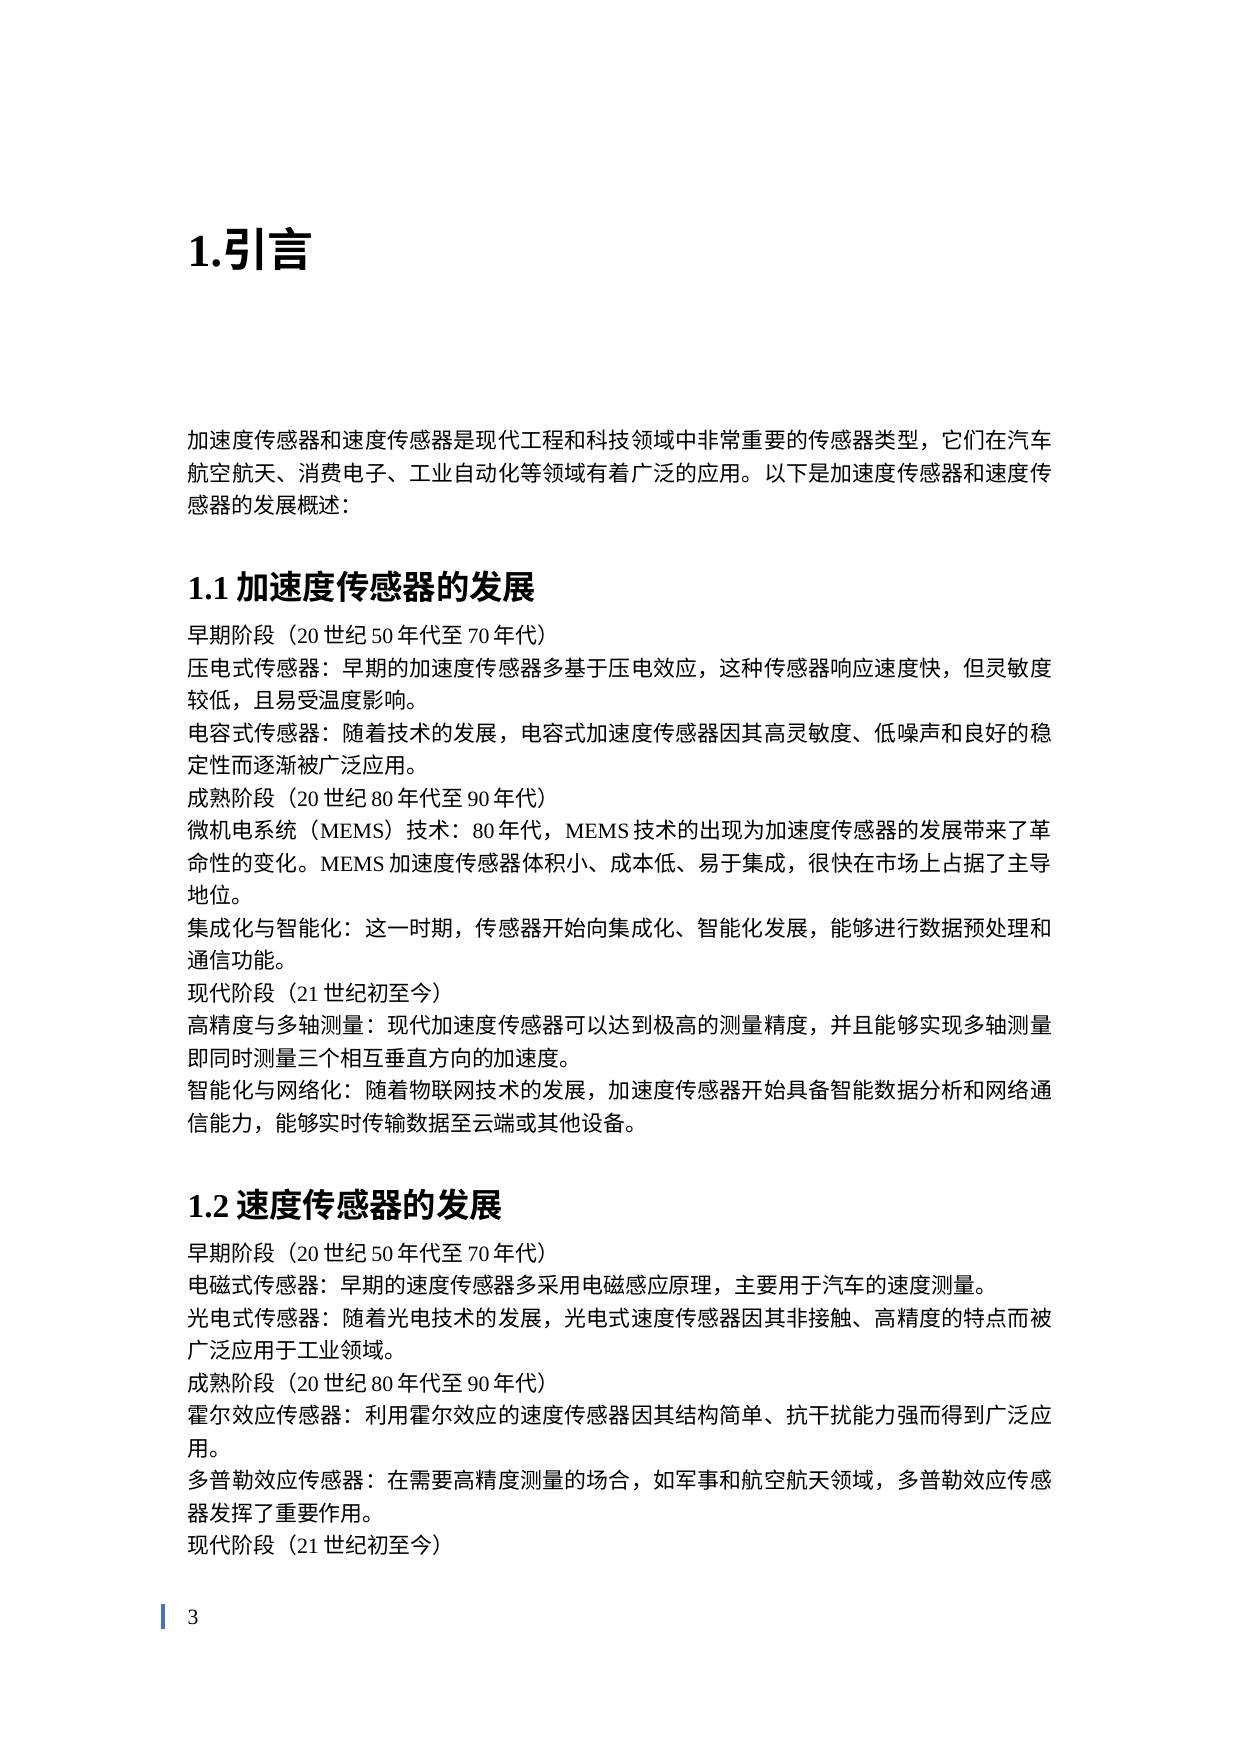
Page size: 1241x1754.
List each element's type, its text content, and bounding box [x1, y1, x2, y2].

text 1.2速度传感器的发展 [187, 1170, 1053, 1235]
text 智能化与网络化：随着物联网技术的发展，加速度传感器开始具备智能数据分析和网络通信能力，能够实时传输数据至云端或其他设备。 [187, 1073, 1053, 1138]
text 微机电系统（MEMS）技术：80年代，MEMS技术的出现为加速度传感器的发展带来了革命性的变化。MEMS加速度传感器体积小、成本低、易于集成，很快在市场上占据了主导地位。 [187, 813, 1053, 910]
text 压电式传感器：早期的加速度传感器多基于压电效应，这种传感器响应速度快，但灵敏度较低，且易受温度影响。 [187, 650, 1053, 715]
text 霍尔效应传感器：利用霍尔效应的速度传感器因其结构简单、抗干扰能力强而得到广泛应用。 [187, 1398, 1053, 1463]
text 早期阶段（20世纪50年代至70年代） [187, 1235, 1053, 1268]
text 1.1加速度传感器的发展 [187, 553, 1053, 618]
text 电磁式传感器：早期的速度传感器多采用电磁感应原理，主要用于汽车的速度测量。 [187, 1268, 1053, 1300]
text 多普勒效应传感器：在需要高精度测量的场合，如军事和航空航天领域，多普勒效应传感器发挥了重要作用。 [187, 1463, 1053, 1528]
text 成熟阶段（20世纪80年代至90年代） [187, 1365, 1053, 1398]
text 成熟阶段（20世纪80年代至90年代） [187, 780, 1053, 813]
text 加速度传感器和速度传感器是现代工程和科技领域中非常重要的传感器类型，它们在汽车、航空航天、消费电子、工业自动化等领域有着广泛的应用。以下是加速度传感器和速度传感器的发展概述： [187, 423, 1053, 520]
text 现代阶段（21世纪初至今） [187, 1528, 1053, 1560]
text 光电式传感器：随着光电技术的发展，光电式速度传感器因其非接触、高精度的特点而被广泛应用于工业领域。 [187, 1300, 1053, 1365]
text 电容式传感器：随着技术的发展，电容式加速度传感器因其高灵敏度、低噪声和良好的稳定性而逐渐被广泛应用。 [187, 715, 1053, 780]
text 高精度与多轴测量：现代加速度传感器可以达到极高的测量精度，并且能够实现多轴测量，即同时测量三个相互垂直方向的加速度。 [187, 1008, 1053, 1073]
subtitle 1.引言 [187, 197, 1053, 295]
text 早期阶段（20世纪50年代至70年代） [187, 618, 1053, 650]
text 集成化与智能化：这一时期，传感器开始向集成化、智能化发展，能够进行数据预处理和通信功能。 [187, 910, 1053, 975]
text 现代阶段（21世纪初至今） [187, 975, 1053, 1008]
